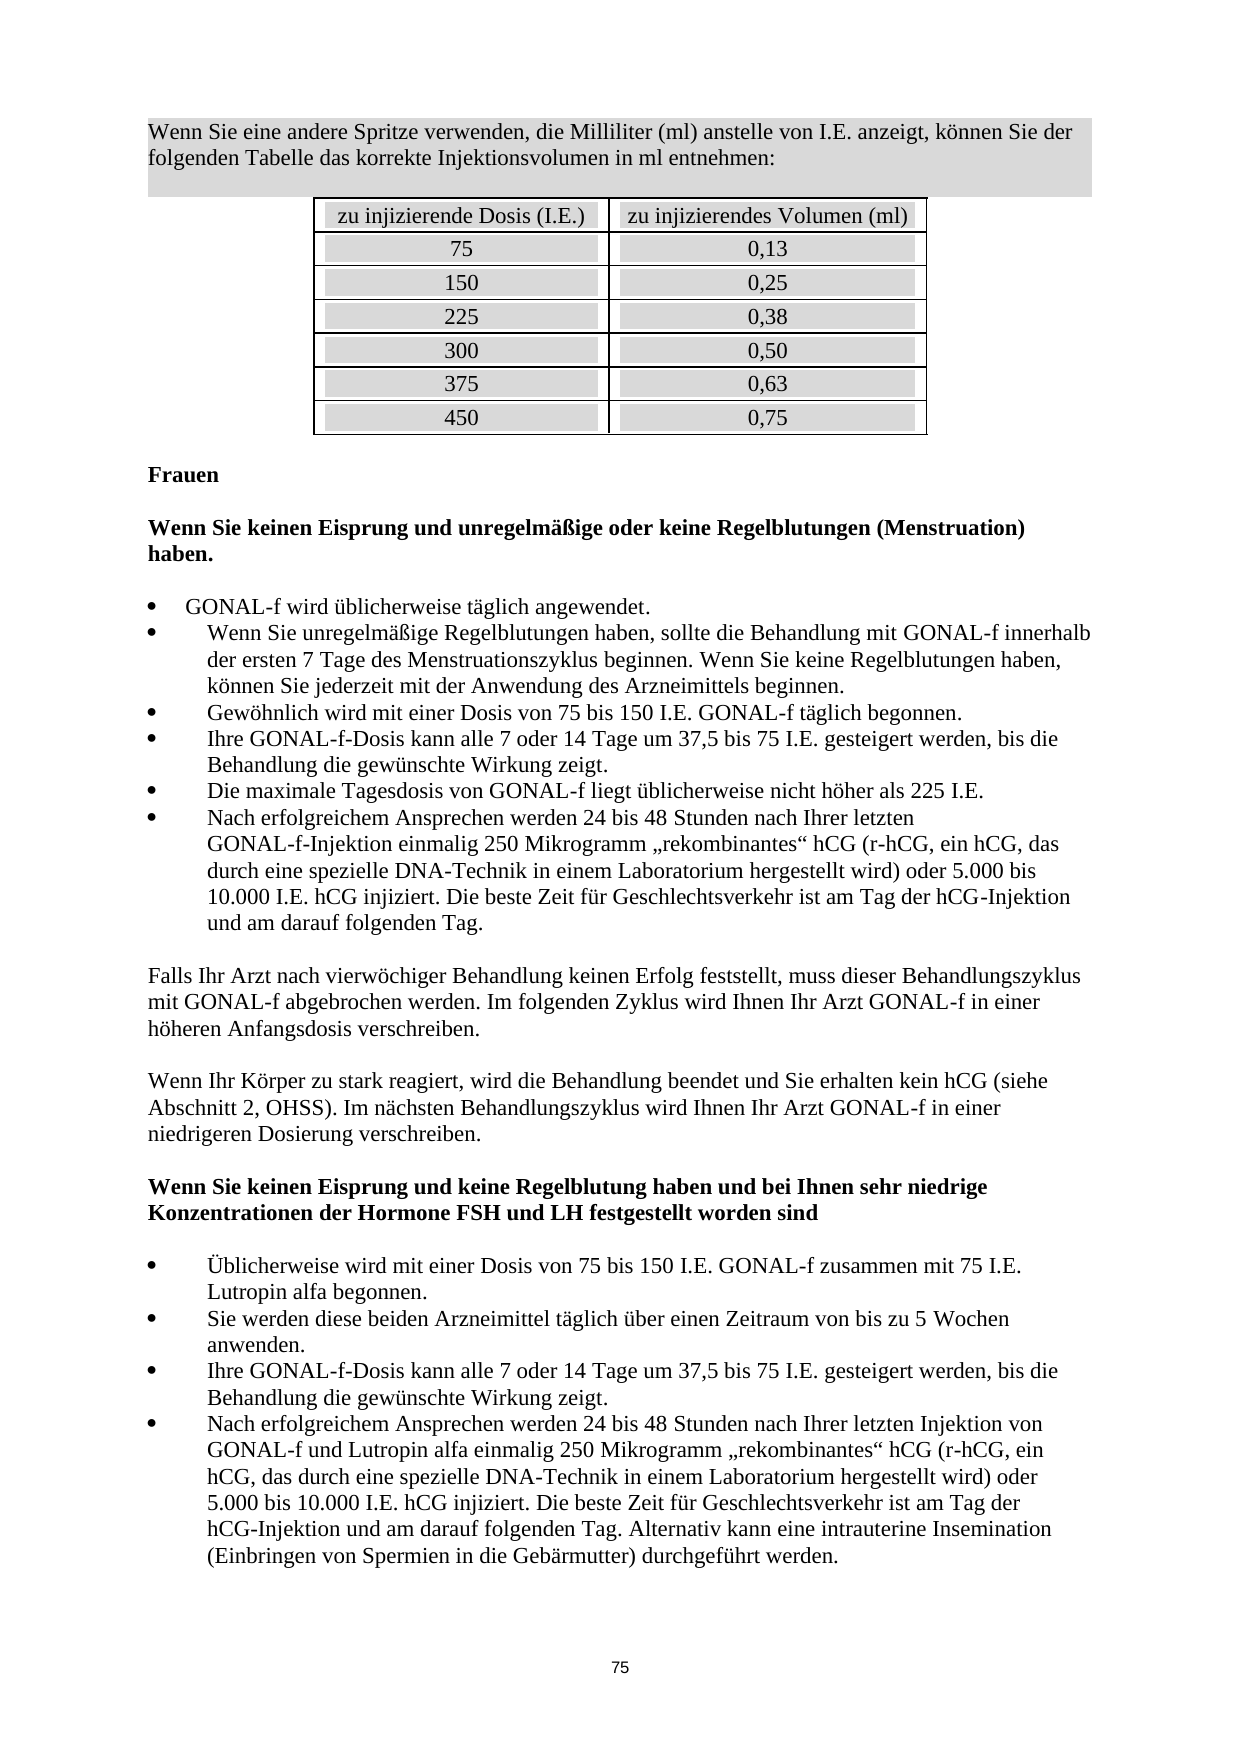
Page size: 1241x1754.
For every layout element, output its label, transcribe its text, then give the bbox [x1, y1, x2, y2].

table_header zu injizierende Dosis (I.E.) [315, 199, 608, 231]
text Wenn Sie keinen Eisprung und keine Regelblutung haben und bei Ihnen sehr niedrige Konzentrationen der Hormone FSH und LH festgestellt worden sind [148, 1173, 1092, 1226]
text Wenn Sie eine andere Spritze verwenden, die Milliliter (ml) anstelle von I.E. anzeigt, können Sie der folgenden Tabelle das korrekte Injektionsvolumen in ml entnehmen: [148, 118, 1092, 171]
table_cell 0,13 [610, 233, 926, 265]
table_cell 150 [315, 266, 608, 298]
table_cell 0,25 [610, 266, 926, 298]
text Frauen [148, 461, 1092, 488]
table_cell 375 [315, 368, 608, 400]
list Sie werden diese beiden Arzneimittel täglich über einen Zeitraum von bis zu 5 Wochen anwenden. [148, 1305, 1092, 1357]
list Üblicherweise wird mit einer Dosis von 75 bis 150 I.E. GONAL-f zusammen mit 75 I.E. Lutropin alfa begonnen. [148, 1252, 1092, 1305]
table_header zu injizierendes Volumen (ml) [610, 199, 926, 231]
text Wenn Sie keinen Eisprung und unregelmäßige oder keine Regelblutungen (Menstruation) haben. [148, 514, 1092, 567]
table_cell 0,38 [610, 300, 926, 332]
list Nach erfolgreichem Ansprechen werden 24 bis 48 Stunden nach Ihrer letzten Injektion von GONAL-f und Lutropin alfa einmalig 250 Mikrogramm „rekombinantes“ hCG (r-hCG, ein hCG, das durch eine spezielle DNA-Technik in einem Laboratorium hergestellt wird) oder 5.000 bis 10.000 I.E. hCG injiziert. Die beste Zeit für Geschlechtsverkehr ist am Tag der hCG-Injektion und am darauf folgenden Tag. Alternativ kann eine intrauterine Insemination (Einbringen von Spermien in die Gebärmutter) durchgeführt werden. [148, 1410, 1092, 1568]
list Ihre GONAL-f-Dosis kann alle 7 oder 14 Tage um 37,5 bis 75 I.E. gesteigert werden, bis die Behandlung die gewünschte Wirkung zeigt. [148, 1357, 1092, 1410]
table_cell 75 [315, 233, 608, 265]
table_cell 450 [315, 401, 608, 433]
list Nach erfolgreichem Ansprechen werden 24 bis 48 Stunden nach Ihrer letzten GONAL-f-Injektion einmalig 250 Mikrogramm „rekombinantes“ hCG (r-hCG, ein hCG, das durch eine spezielle DNA-Technik in einem Laboratorium hergestellt wird) oder 5.000 bis 10.000 I.E. hCG injiziert. Die beste Zeit für Geschlechtsverkehr ist am Tag der hCG-Injektion und am darauf folgenden Tag. [148, 804, 1092, 936]
list Ihre GONAL-f-Dosis kann alle 7 oder 14 Tage um 37,5 bis 75 I.E. gesteigert werden, bis die Behandlung die gewünschte Wirkung zeigt. [148, 725, 1092, 778]
list Die maximale Tagesdosis von GONAL-f liegt üblicherweise nicht höher als 225 I.E. [148, 778, 1092, 804]
text Wenn Ihr Körper zu stark reagiert, wird die Behandlung beendet und Sie erhalten kein hCG (siehe Abschnitt 2, OHSS). Im nächsten Behandlungszyklus wird Ihnen Ihr Arzt GONAL-f in einer niedrigeren Dosierung verschreiben. [148, 1067, 1092, 1147]
list GONAL-f wird üblicherweise täglich angewendet. [148, 593, 1092, 619]
text Falls Ihr Arzt nach vierwöchiger Behandlung keinen Erfolg feststellt, muss dieser Behandlungszyklus mit GONAL-f abgebrochen werden. Im folgenden Zyklus wird Ihnen Ihr Arzt GONAL-f in einer höheren Anfangsdosis verschreiben. [148, 962, 1092, 1041]
table_cell 225 [315, 300, 608, 332]
table_cell 300 [315, 334, 608, 366]
table_cell 0,63 [610, 368, 926, 400]
table_cell 0,50 [610, 334, 926, 366]
table_cell 0,75 [610, 401, 926, 433]
list Wenn Sie unregelmäßige Regelblutungen haben, sollte die Behandlung mit GONAL-f innerhalb der ersten 7 Tage des Menstruationszyklus beginnen. Wenn Sie keine Regelblutungen haben, können Sie jederzeit mit der Anwendung des Arzneimittels beginnen. [148, 619, 1092, 698]
list Gewöhnlich wird mit einer Dosis von 75 bis 150 I.E. GONAL-f täglich begonnen. [148, 698, 1092, 725]
